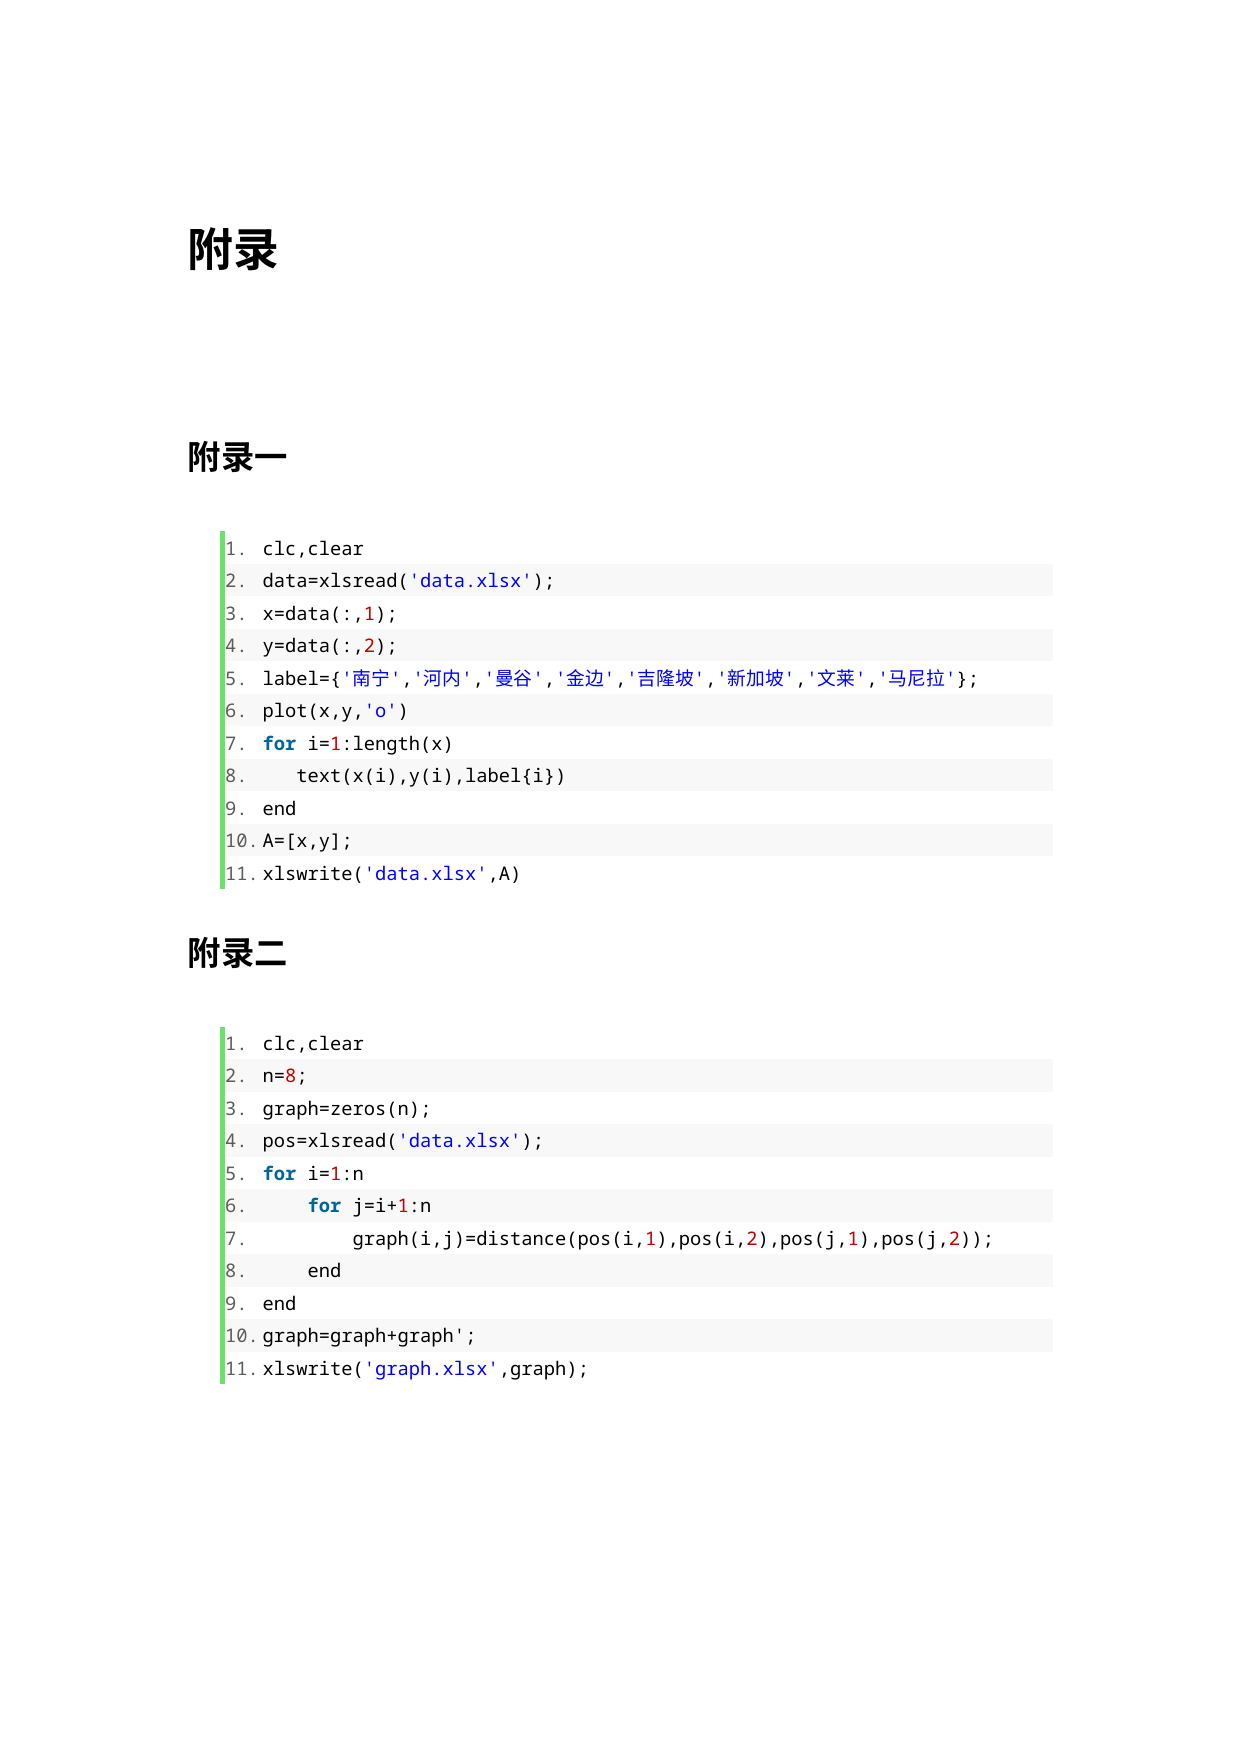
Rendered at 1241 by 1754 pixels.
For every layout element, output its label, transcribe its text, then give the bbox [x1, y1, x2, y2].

list data=xlsread('data.xlsx'); [225, 564, 1053, 596]
list end [225, 1254, 1053, 1287]
list y=data(:,2); [225, 629, 1053, 661]
list end [225, 1287, 1053, 1319]
list clc,clear [225, 1027, 1053, 1059]
list pos=xlsread('data.xlsx'); [225, 1124, 1053, 1157]
list for i=1:length(x) [225, 726, 1053, 759]
subtitle 附录二 [187, 918, 1053, 983]
list A=[x,y]; [225, 824, 1053, 856]
list clc,clear [225, 531, 1053, 564]
list plot(x,y,'o') [225, 694, 1053, 726]
list end [225, 791, 1053, 824]
list for j=i+1:n [225, 1189, 1053, 1222]
list for i=1:n [225, 1157, 1053, 1189]
subtitle 附录 [187, 197, 1053, 295]
list label={'南宁','河内','曼谷','金边','吉隆坡','新加坡','文莱','马尼拉'}; [225, 661, 1053, 694]
list graph=zeros(n); [225, 1092, 1053, 1124]
list x=data(:,1); [225, 596, 1053, 629]
list graph(i,j)=distance(pos(i,1),pos(i,2),pos(j,1),pos(j,2)); [225, 1222, 1053, 1254]
list graph=graph+graph'; [225, 1319, 1053, 1352]
list xlswrite('graph.xlsx',graph); [225, 1352, 1053, 1384]
list xlswrite('data.xlsx',A) [225, 856, 1053, 889]
list text(x(i),y(i),label{i}) [225, 759, 1053, 791]
list n=8; [225, 1059, 1053, 1092]
subtitle 附录一 [187, 423, 1053, 488]
